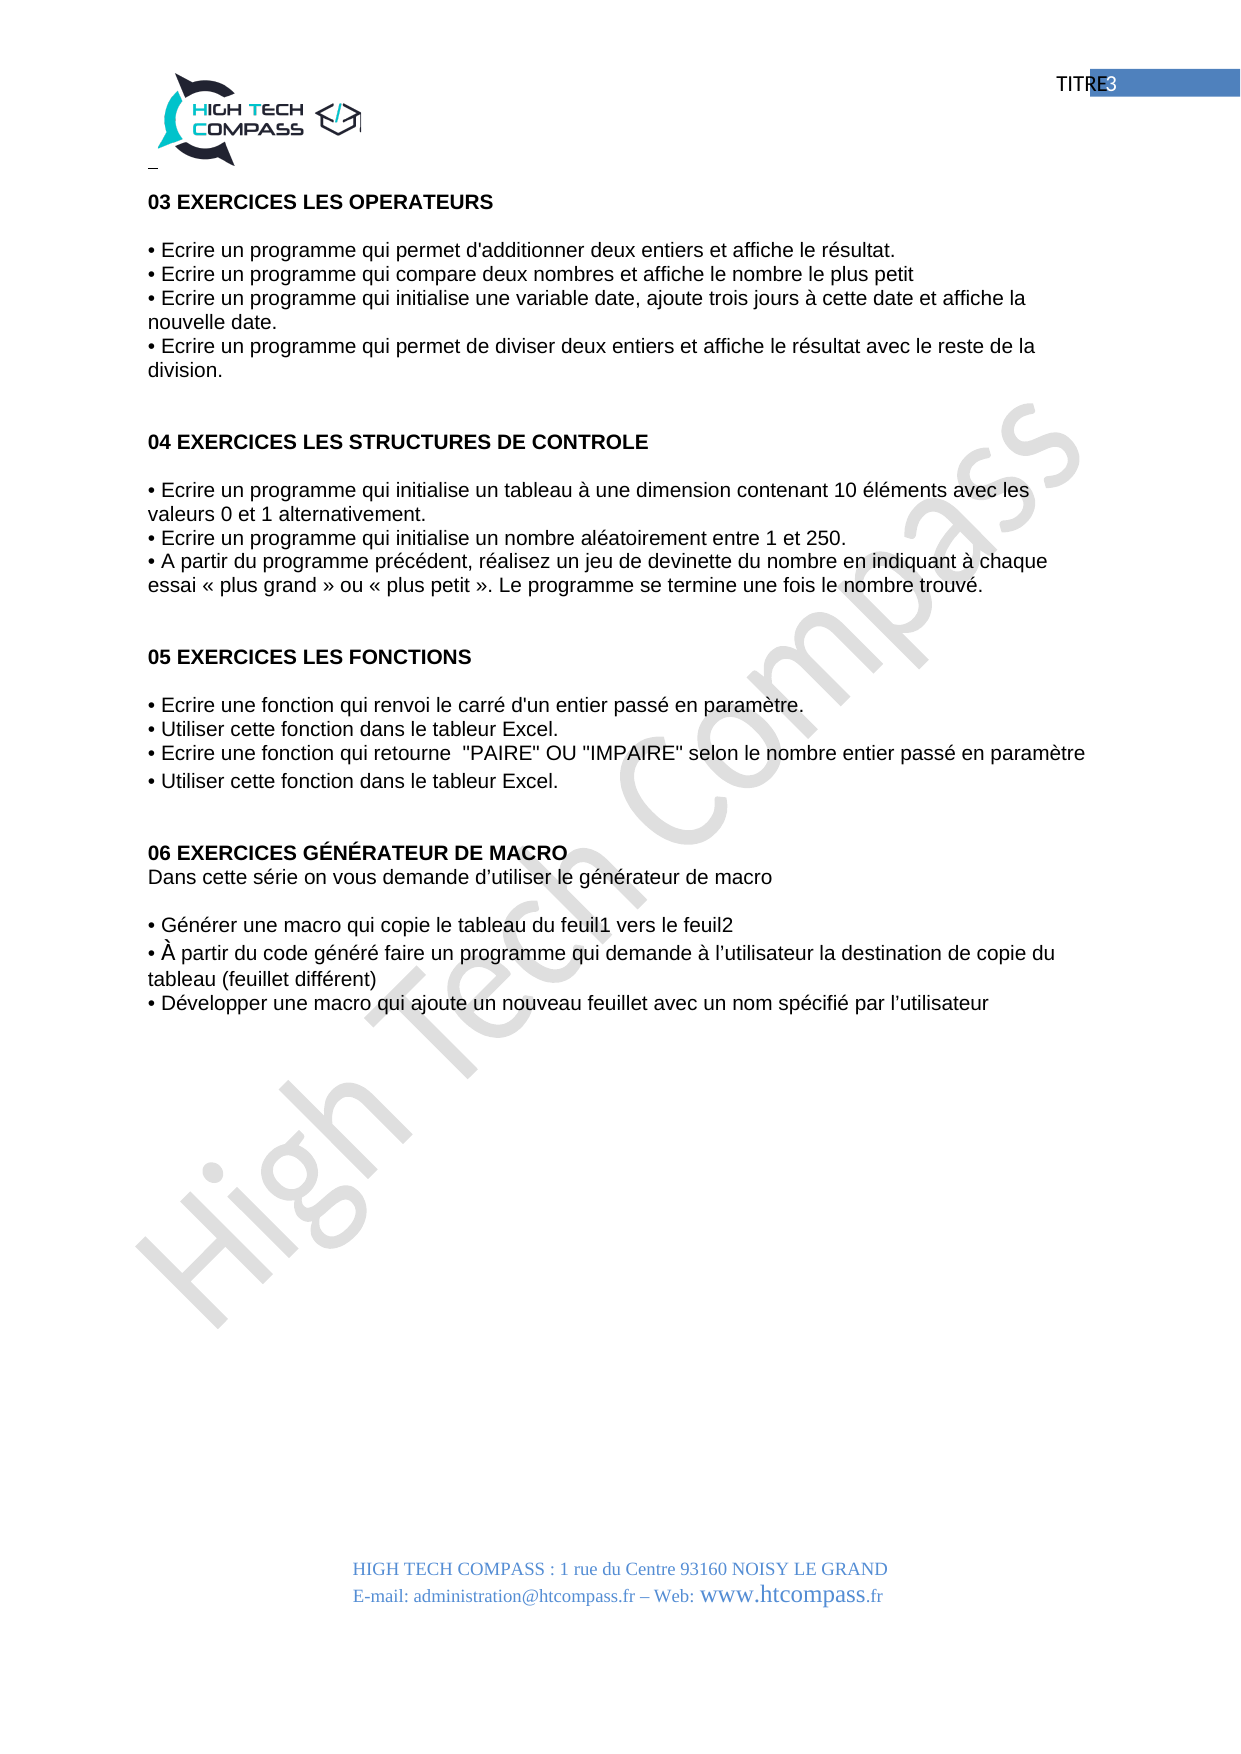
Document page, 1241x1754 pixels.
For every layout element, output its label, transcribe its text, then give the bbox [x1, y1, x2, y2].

text • Utiliser cette fonction dans le tableur Excel. [148, 717, 1093, 741]
text • Ecrire un programme qui initialise une variable date, ajoute trois jours à cette date et affiche la nouvelle date. [148, 286, 1093, 334]
text 05 EXERCICES LES FONCTIONS [148, 645, 1093, 669]
text • Ecrire un programme qui initialise un nombre aléatoirement entre 1 et 250. [148, 525, 1093, 549]
text 06 EXERCICES GÉNÉRATEUR DE MACRO [148, 841, 1093, 865]
text • Utiliser cette fonction dans le tableur Excel. [148, 768, 1093, 792]
picture [157, 73, 362, 166]
text Dans cette série on vous demande d’utiliser le générateur de macro [148, 865, 1093, 889]
text • Ecrire un programme qui permet de diviser deux entiers et affiche le résultat avec le reste de la division. [148, 334, 1093, 382]
text 03 EXERCICES LES OPERATEURS [148, 190, 1093, 214]
text 04 EXERCICES LES STRUCTURES DE CONTROLE [148, 429, 1093, 453]
text • Ecrire un programme qui initialise un tableau à une dimension contenant 10 éléments avec les valeurs 0 et 1 alternativement. [148, 477, 1093, 525]
text • Générer une macro qui copie le tableau du feuil1 vers le feuil2 [148, 913, 1093, 937]
text • Ecrire une fonction qui renvoi le carré d'un entier passé en paramètre. [148, 693, 1093, 717]
text • Développer une macro qui ajoute un nouveau feuillet avec un nom spécifié par l’utilisateur [148, 991, 1093, 1015]
text • Ecrire un programme qui permet d'additionner deux entiers et affiche le résultat. [148, 238, 1093, 262]
text • Ecrire un programme qui compare deux nombres et affiche le nombre le plus petit [148, 262, 1093, 286]
text • A partir du programme précédent, réalisez un jeu de devinette du nombre en indiquant à chaque essai « plus grand » ou « plus petit ». Le programme se termine une fois le nombre trouvé. [148, 549, 1093, 597]
text • Ecrire une fonction qui retourne "PAIRE" OU "IMPAIRE" selon le nombre entier passé en paramètre [148, 741, 1093, 765]
text • À partir du code généré faire un programme qui demande à l’utilisateur la destination de copie du tableau (feuillet différent) [148, 937, 1093, 991]
